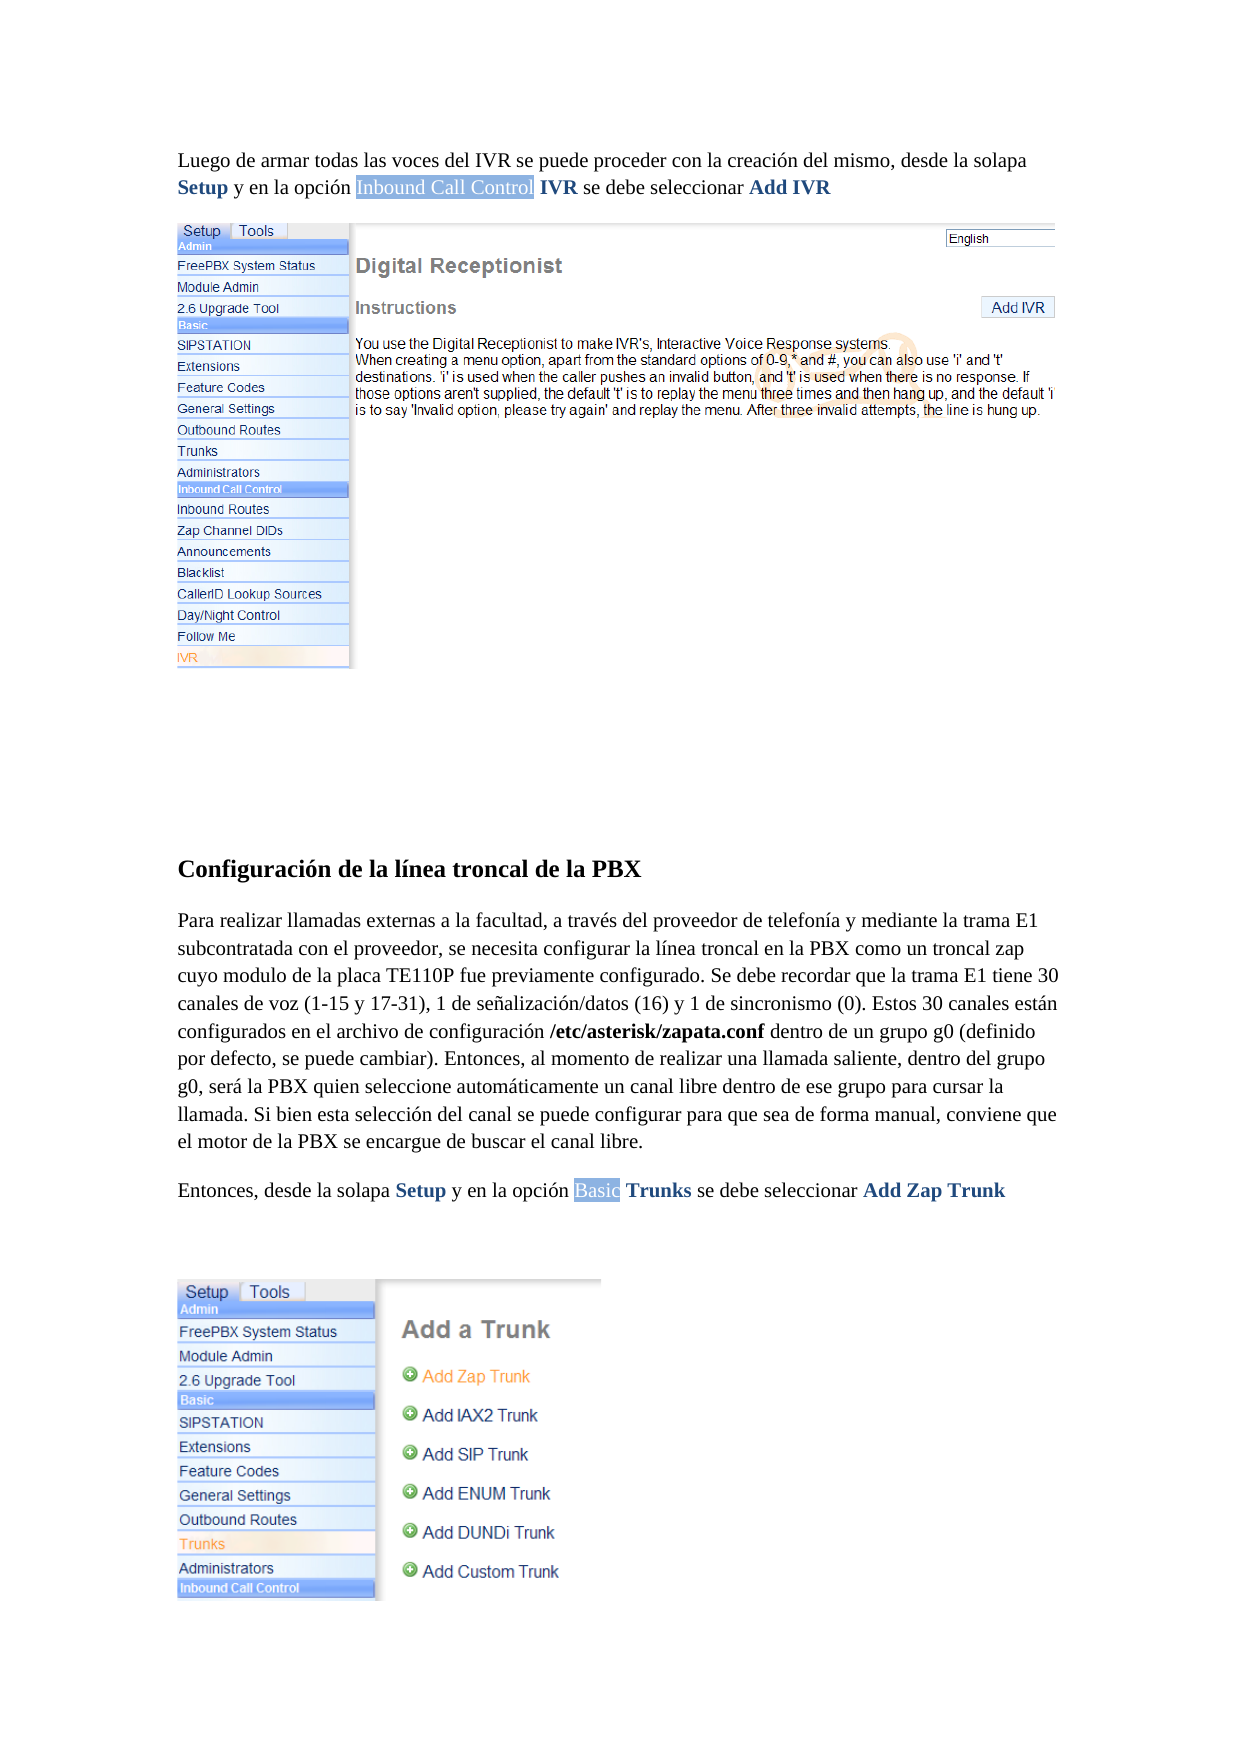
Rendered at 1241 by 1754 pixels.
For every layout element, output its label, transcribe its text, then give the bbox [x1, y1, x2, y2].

picture [177, 223, 1062, 669]
text Configuración de la línea troncal de la PBX [177, 854, 1063, 883]
text Para realizar llamadas externas a la facultad, a través del proveedor de telefonía y mediante la trama E1 subcontratada con el proveedor, se necesita configurar la línea troncal en la PBX como un troncal zap cuyo modulo de la placa TE110P fue previamente configurado. Se debe recordar que la trama E1 tiene 30 canales de voz (1-15 y 17-31), 1 de señalización/datos (16) y 1 de sincronismo (0). Estos 30 canales están configurados en el archivo de configuración /etc/asterisk/zapata.conf dentro de un grupo g0 (definido por defecto, se puede cambiar). Entonces, al momento de realizar una llamada saliente, dentro del grupo g0, será la PBX quien seleccione automáticamente un canal libre dentro de ese grupo para cursar la llamada. Si bien esta selección del canal se puede configurar para que sea de forma manual, conviene que el motor de la PBX se encargue de buscar el canal libre. [177, 908, 1063, 1153]
text Entonces, desde la solapa Setup y en la opción Basic Trunks se debe seleccionar Add Zap Trunk [177, 1177, 1063, 1202]
text Luego de armar todas las voces del IVR se puede proceder con la creación del mismo, desde la solapa Setup y en la opción Inbound Call Control IVR se debe seleccionar Add IVR [177, 148, 1063, 199]
picture [177, 1279, 602, 1601]
